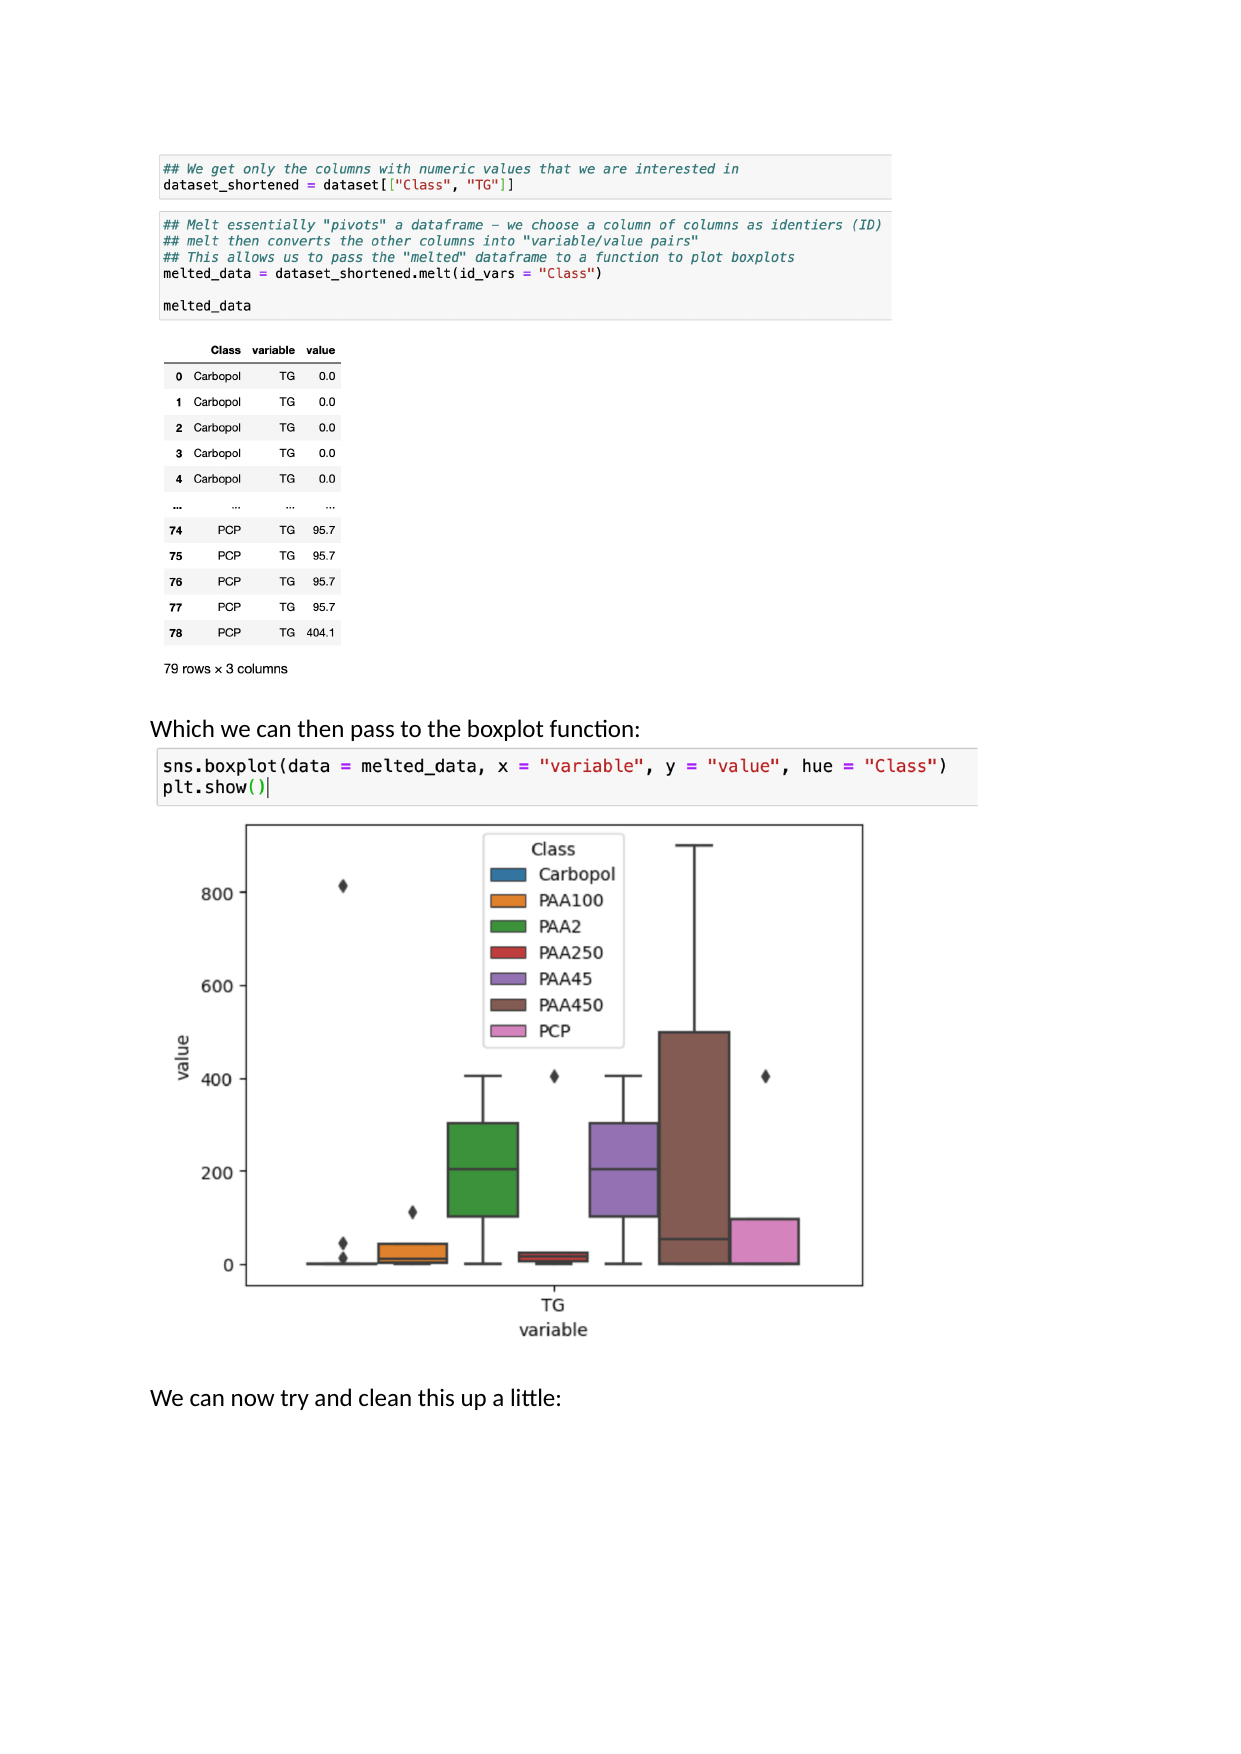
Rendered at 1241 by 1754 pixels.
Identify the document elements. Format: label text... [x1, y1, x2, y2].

picture [150, 744, 978, 1352]
picture [150, 150, 892, 683]
text We can now try and clean this up a little: [150, 1382, 1090, 1413]
